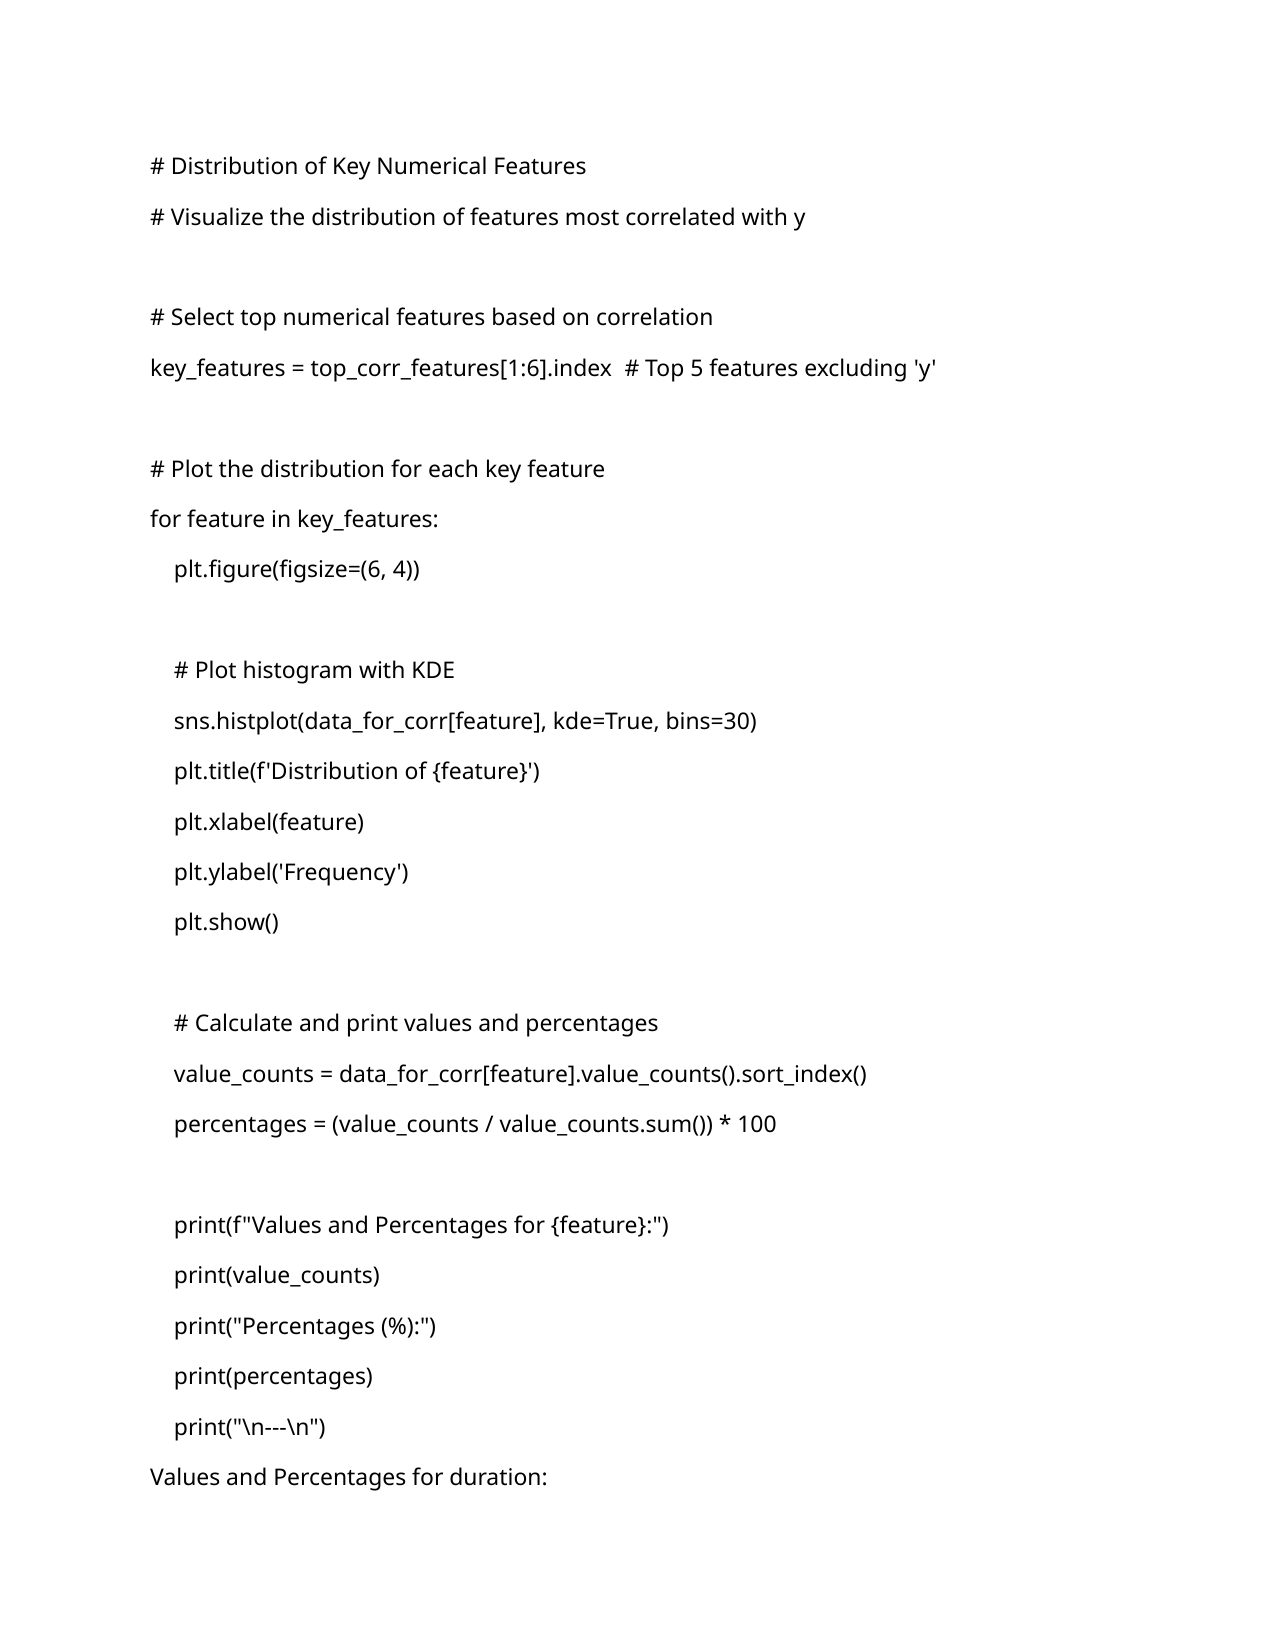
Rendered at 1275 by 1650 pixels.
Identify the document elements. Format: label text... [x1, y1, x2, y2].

text # Plot the distribution for each key feature [150, 452, 1125, 484]
text for feature in key_features: [150, 503, 1125, 534]
text print(value_counts) [150, 1259, 1125, 1290]
text # Distribution of Key Numerical Features [150, 150, 1125, 181]
text print(percentages) [150, 1360, 1125, 1391]
text key_features = top_corr_features[1:6].index # Top 5 features excluding 'y' [150, 352, 1125, 383]
text plt.ylabel('Frequency') [150, 856, 1125, 887]
text plt.title(f'Distribution of {feature}') [150, 755, 1125, 786]
text sns.histplot(data_for_corr[feature], kde=True, bins=30) [150, 704, 1125, 736]
text print(f"Values and Percentages for {feature}:") [150, 1209, 1125, 1240]
text # Select top numerical features based on correlation [150, 301, 1125, 332]
text plt.xlabel(feature) [150, 805, 1125, 837]
text Values and Percentages for duration: [150, 1461, 1125, 1492]
text plt.show() [150, 906, 1125, 937]
text print("\n---\n") [150, 1410, 1125, 1442]
text # Calculate and print values and percentages [150, 1007, 1125, 1038]
text # Plot histogram with KDE [150, 654, 1125, 685]
text plt.figure(figsize=(6, 4)) [150, 553, 1125, 584]
text # Visualize the distribution of features most correlated with y [150, 200, 1125, 232]
text print("Percentages (%):") [150, 1309, 1125, 1341]
text value_counts = data_for_corr[feature].value_counts().sort_index() [150, 1057, 1125, 1089]
text percentages = (value_counts / value_counts.sum()) * 100 [150, 1108, 1125, 1139]
